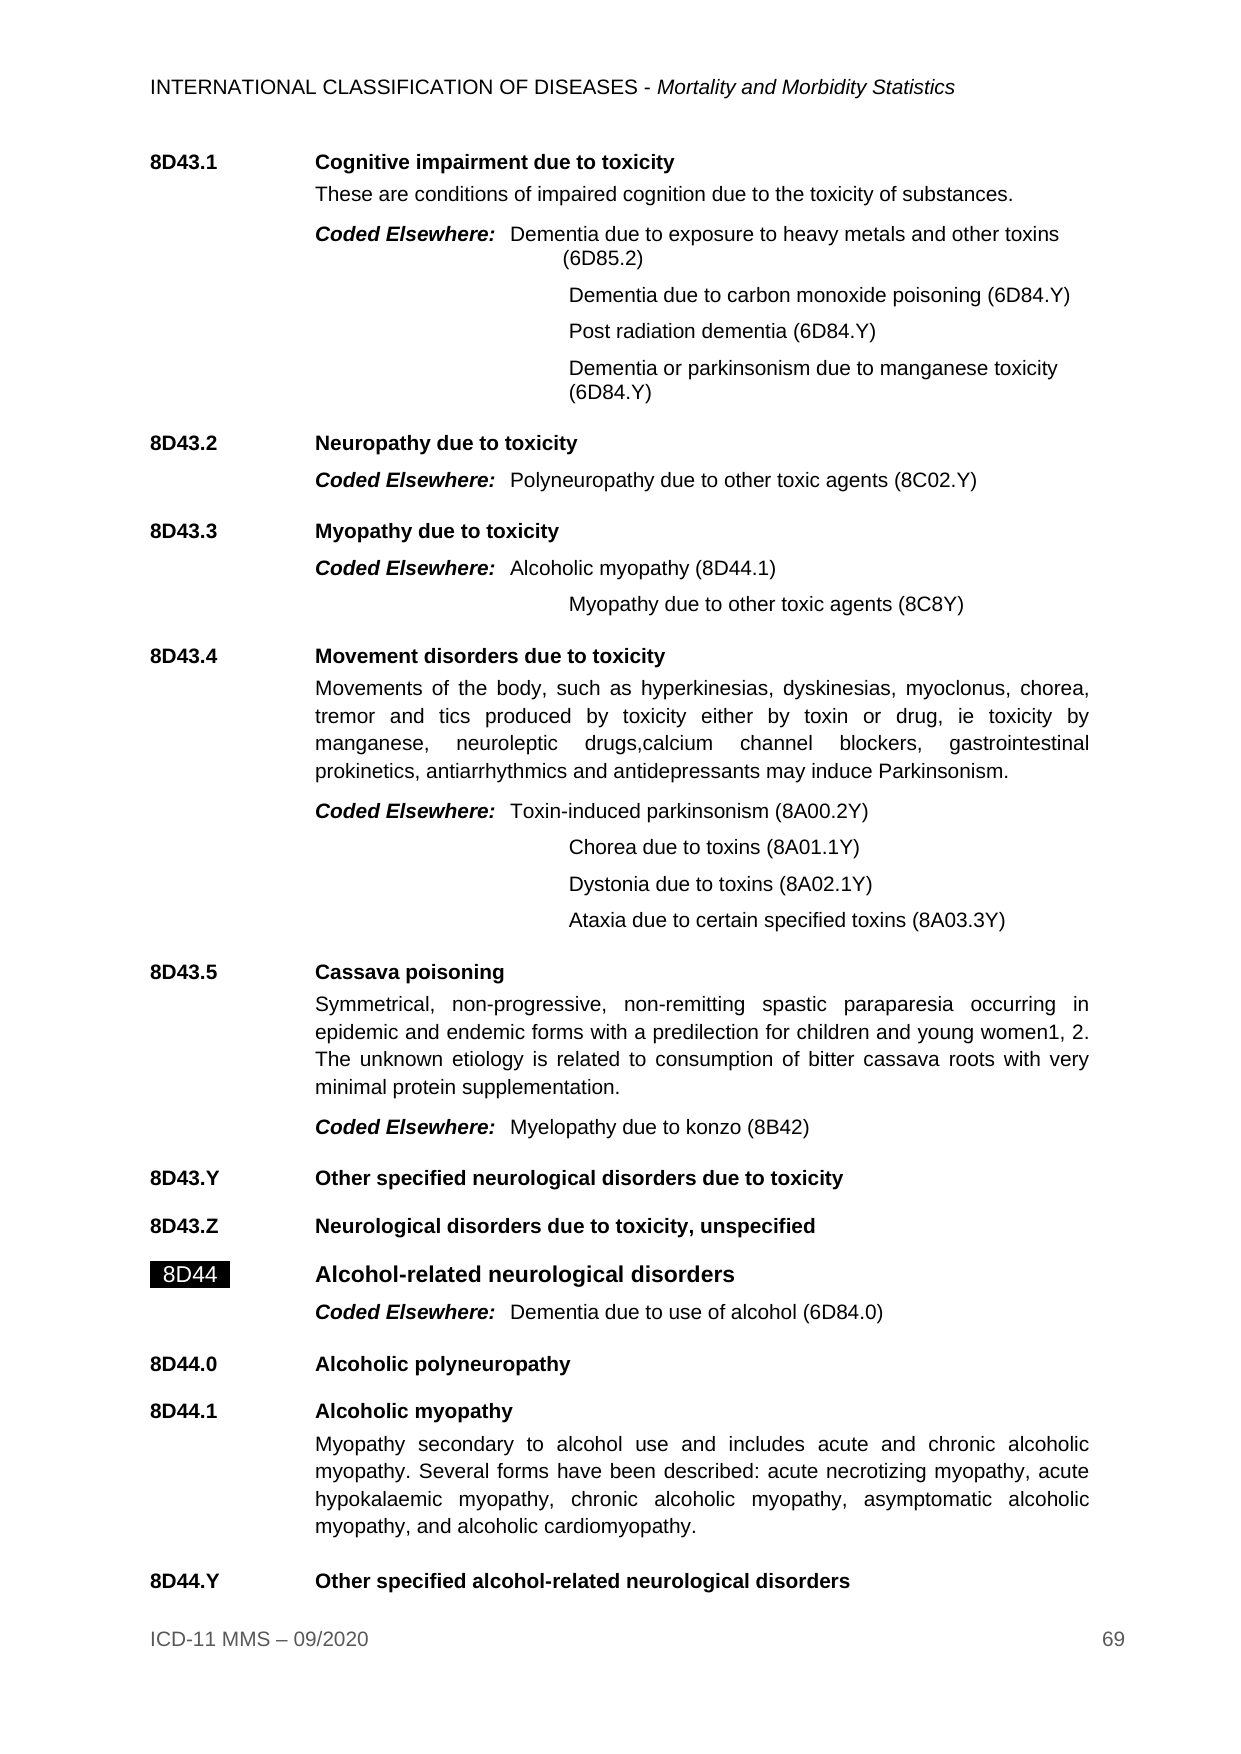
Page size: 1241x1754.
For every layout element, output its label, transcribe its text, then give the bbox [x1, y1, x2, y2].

list Coded Elsewhere: Myelopathy due to konzo (8B42) [315, 1114, 1090, 1138]
text These are conditions of impaired cognition due to the toxicity of substances. [315, 182, 1090, 206]
list Dementia due to carbon monoxide poisoning (6D84.Y) [568, 283, 1090, 307]
list Coded Elsewhere: Toxin-induced parkinsonism (8A00.2Y) [315, 799, 1090, 823]
title 8D43.3 Myopathy due to toxicity [150, 519, 1090, 543]
text Myopathy secondary to alcohol use and includes acute and chronic alcoholic myopathy. Several forms have been described: acute necrotizing myopathy, acute hypokalaemic myopathy, chronic alcoholic myopathy, asymptomatic alcoholic myopathy, and alcoholic cardiomyopathy. [315, 1432, 1090, 1538]
title 8D43.1 Cognitive impairment due to toxicity [150, 150, 1090, 174]
title 8D43.5 Cassava poisoning [150, 960, 1090, 984]
title 8D43.Y Other specified neurological disorders due to toxicity [150, 1166, 1090, 1190]
text Movements of the body, such as hyperkinesias, dyskinesias, myoclonus, chorea, tremor and tics produced by toxicity either by toxin or drug, ie toxicity by manganese, neuroleptic drugs,calcium channel blockers, gastrointestinal prokinetics, antiarrhythmics and antidepressants may induce Parkinsonism. [315, 676, 1090, 783]
list Dementia or parkinsonism due to manganese toxicity (6D84.Y) [568, 356, 1090, 403]
list Myopathy due to other toxic agents (8C8Y) [568, 592, 1090, 616]
title 8D44.0 Alcoholic polyneuropathy [150, 1352, 1090, 1376]
list Chorea due to toxins (8A01.1Y) [568, 835, 1090, 859]
title 8D43.Z Neurological disorders due to toxicity, unspecified [150, 1214, 1090, 1238]
title 8D44.Y Other specified alcohol-related neurological disorders [150, 1569, 1090, 1593]
list Dystonia due to toxins (8A02.1Y) [568, 872, 1090, 896]
list Ataxia due to certain specified toxins (8A03.3Y) [568, 908, 1090, 932]
title 8D44.1 Alcoholic myopathy [150, 1399, 1090, 1423]
list Coded Elsewhere: Dementia due to use of alcohol (6D84.0) [315, 1300, 1090, 1324]
list Coded Elsewhere: Dementia due to exposure to heavy metals and other toxins (6D85.2) [315, 222, 1090, 270]
title 8D43.4 Movement disorders due to toxicity [150, 644, 1090, 668]
list Coded Elsewhere: Alcoholic myopathy (8D44.1) [315, 556, 1090, 580]
text Symmetrical, non-progressive, non-remitting spastic paraparesia occurring in epidemic and endemic forms with a predilection for children and young women1, 2. The unknown etiology is related to consumption of bitter cassava roots with very minimal protein supplementation. [315, 992, 1090, 1098]
title 8D43.2 Neuropathy due to toxicity [150, 431, 1090, 455]
list Coded Elsewhere: Polyneuropathy due to other toxic agents (8C02.Y) [315, 468, 1090, 492]
title 8D44 Alcohol-related neurological disorders [230, 1261, 1090, 1288]
list Post radiation dementia (6D84.Y) [568, 319, 1090, 343]
